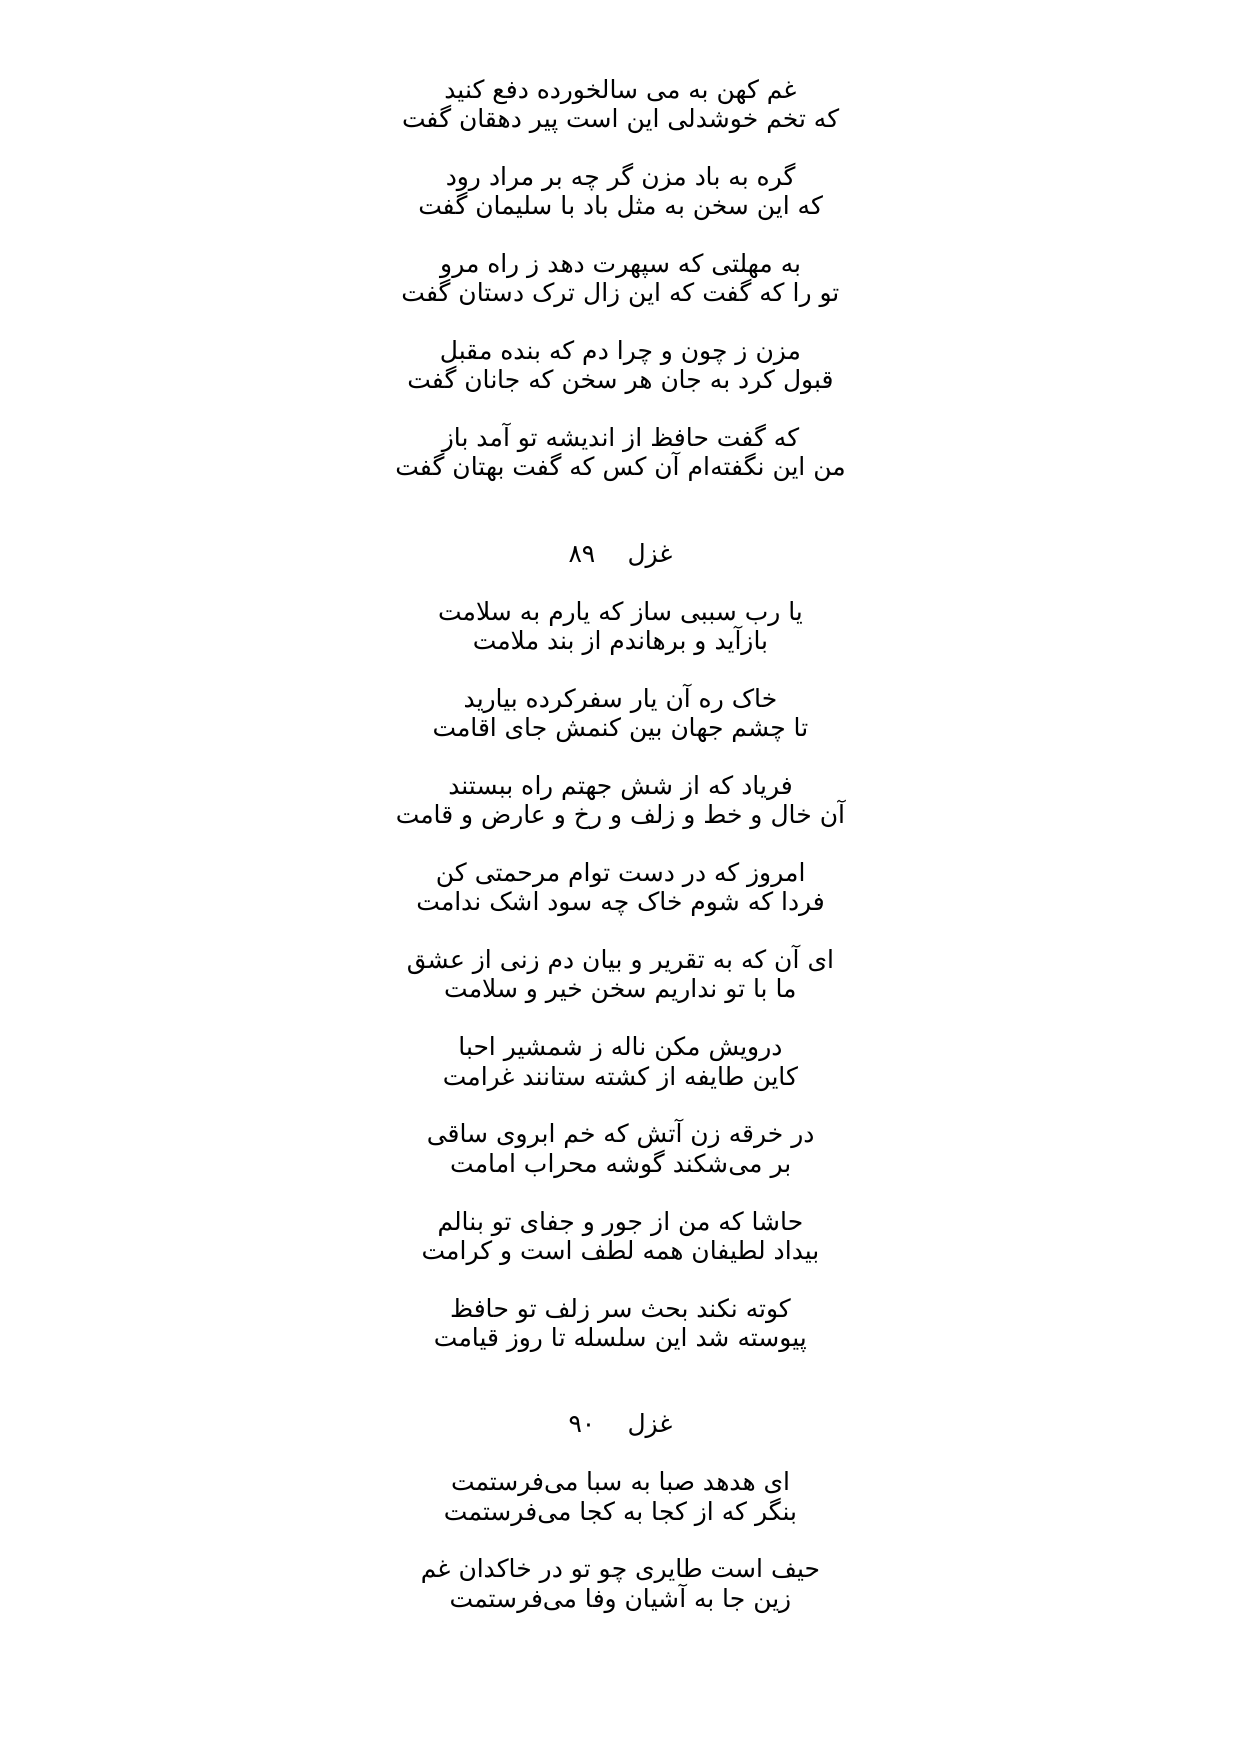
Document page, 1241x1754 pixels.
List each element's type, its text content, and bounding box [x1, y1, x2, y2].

text به مهلتی که سپهرت دهد ز راه مرو [187, 249, 1053, 278]
text درويش مکن ناله ز شمشير احبا [187, 1032, 1053, 1062]
text يا رب سببی ساز که يارم به سلامت [187, 597, 1053, 626]
text حيف است طايری چو تو در خاکدان غم [187, 1554, 1053, 1584]
text بنگر که از کجا به کجا می‌فرستمت [187, 1497, 1053, 1526]
text امروز که در دست توام مرحمتی کن [187, 858, 1053, 887]
text حاشا که من از جور و جفای تو بنالم [187, 1207, 1053, 1236]
text کوته نکند بحث سر زلف تو حافظ [187, 1294, 1053, 1323]
text بازآيد و برهاندم از بند ملامت [187, 626, 1053, 655]
text ای آن که به تقرير و بيان دم زنی از عشق [187, 945, 1053, 974]
text ما با تو نداريم سخن خير و سلامت [187, 974, 1053, 1004]
text فردا که شوم خاک چه سود اشک ندامت [187, 887, 1053, 917]
text تو را که گفت که اين زال ترک دستان گفت [187, 278, 1053, 307]
text گره به باد مزن گر چه بر مراد رود [187, 162, 1053, 191]
text ای هدهد صبا به سبا می‌فرستمت [187, 1467, 1053, 1497]
text تا چشم جهان بين کنمش جای اقامت [187, 713, 1053, 742]
text که گفت حافظ از انديشه تو آمد باز [187, 423, 1053, 452]
text در خرقه زن آتش که خم ابروی ساقی [187, 1119, 1053, 1149]
text زين جا به آشيان وفا می‌فرستمت [187, 1584, 1053, 1613]
text پيوسته شد اين سلسله تا روز قيامت [187, 1323, 1053, 1352]
text که تخم خوشدلی اين است پير دهقان گفت [187, 104, 1053, 133]
text غزل ۸۹ [187, 539, 1053, 568]
text غزل ۹۰ [187, 1409, 1053, 1439]
text خاک ره آن يار سفرکرده بياريد [187, 684, 1053, 713]
text مزن ز چون و چرا دم که بنده مقبل [187, 336, 1053, 365]
text بر می‌شکند گوشه محراب امامت [187, 1149, 1053, 1178]
text من اين نگفته‌ام آن کس که گفت بهتان گفت [187, 452, 1053, 482]
text قبول کرد به جان هر سخن که جانان گفت [187, 365, 1053, 394]
text آن خال و خط و زلف و رخ و عارض و قامت [187, 800, 1053, 829]
text فرياد که از شش جهتم راه ببستند [187, 771, 1053, 800]
text غم کهن به می سالخورده دفع کنيد [187, 75, 1053, 104]
text کاين طايفه از کشته ستانند غرامت [187, 1062, 1053, 1091]
text که اين سخن به مثل باد با سليمان گفت [187, 191, 1053, 220]
text بيداد لطيفان همه لطف است و کرامت [187, 1236, 1053, 1265]
